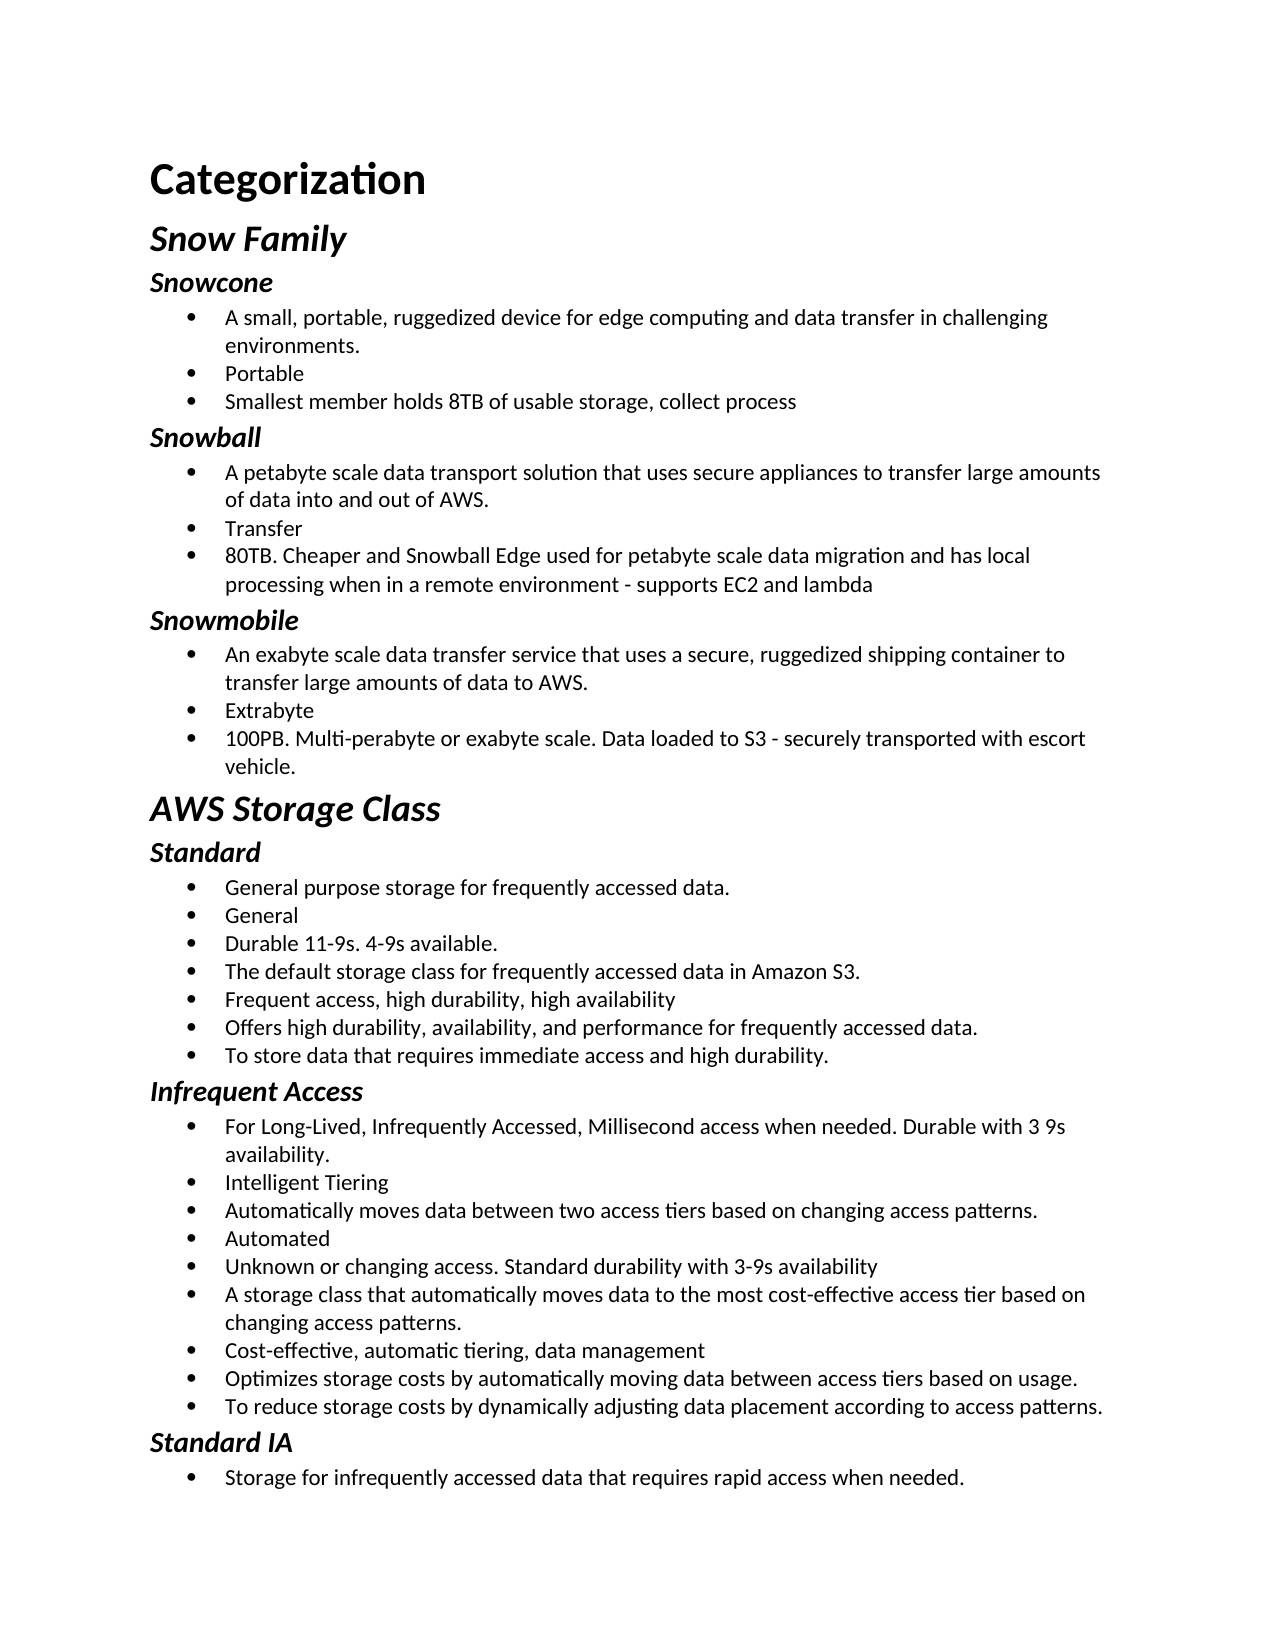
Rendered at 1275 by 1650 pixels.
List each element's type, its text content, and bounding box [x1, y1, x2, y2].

subtitle Snowball [150, 419, 1125, 455]
list A petabyte scale data transport solution that uses secure appliances to transfer large amounts of data into and out of AWS. [187, 458, 1125, 514]
list Intelligent Tiering [187, 1168, 1125, 1196]
list An exabyte scale data transfer service that uses a secure, ruggedized shipping container to transfer large amounts of data to AWS. [187, 640, 1125, 696]
list Frequent access, high durability, high availability [187, 985, 1125, 1013]
list To store data that requires immediate access and high durability. [187, 1041, 1125, 1069]
list For Long-Lived, Infrequently Accessed, Millisecond access when needed. Durable with 3 9s availability. [187, 1112, 1125, 1168]
list Transfer [187, 514, 1125, 542]
list Optimizes storage costs by automatically moving data between access tiers based on usage. [187, 1364, 1125, 1392]
list A small, portable, ruggedized device for edge computing and data transfer in challenging environments. [187, 303, 1125, 359]
list To reduce storage costs by dynamically adjusting data placement according to access patterns. [187, 1392, 1125, 1420]
list Offers high durability, availability, and performance for frequently accessed data. [187, 1013, 1125, 1041]
list Cost-effective, automatic tiering, data management [187, 1336, 1125, 1364]
list General [187, 901, 1125, 929]
subtitle Standard [150, 834, 1125, 870]
list Durable 11-9s. 4-9s available. [187, 929, 1125, 957]
list Automatically moves data between two access tiers based on changing access patterns. [187, 1196, 1125, 1224]
subtitle Snowmobile [150, 602, 1125, 637]
list A storage class that automatically moves data to the most cost-effective access tier based on changing access patterns. [187, 1280, 1125, 1336]
subtitle Snow Family [150, 214, 1125, 260]
subtitle AWS Storage Class [150, 784, 1125, 830]
subtitle Categorization [150, 150, 1125, 206]
subtitle Infrequent Access [150, 1073, 1125, 1109]
list 100PB. Multi-perabyte or exabyte scale. Data loaded to S3 - securely transported with escort vehicle. [187, 724, 1125, 780]
list Storage for infrequently accessed data that requires rapid access when needed. [187, 1463, 1125, 1491]
subtitle Snowcone [150, 264, 1125, 300]
list Smallest member holds 8TB of usable storage, collect process [187, 387, 1125, 415]
list Portable [187, 359, 1125, 387]
list Extrabyte [187, 696, 1125, 724]
list Automated [187, 1224, 1125, 1252]
subtitle Standard IA [150, 1424, 1125, 1460]
list General purpose storage for frequently accessed data. [187, 873, 1125, 901]
list Unknown or changing access. Standard durability with 3-9s availability [187, 1252, 1125, 1280]
list 80TB. Cheaper and Snowball Edge used for petabyte scale data migration and has local processing when in a remote environment - supports EC2 and lambda [187, 542, 1125, 598]
list The default storage class for frequently accessed data in Amazon S3. [187, 957, 1125, 985]
